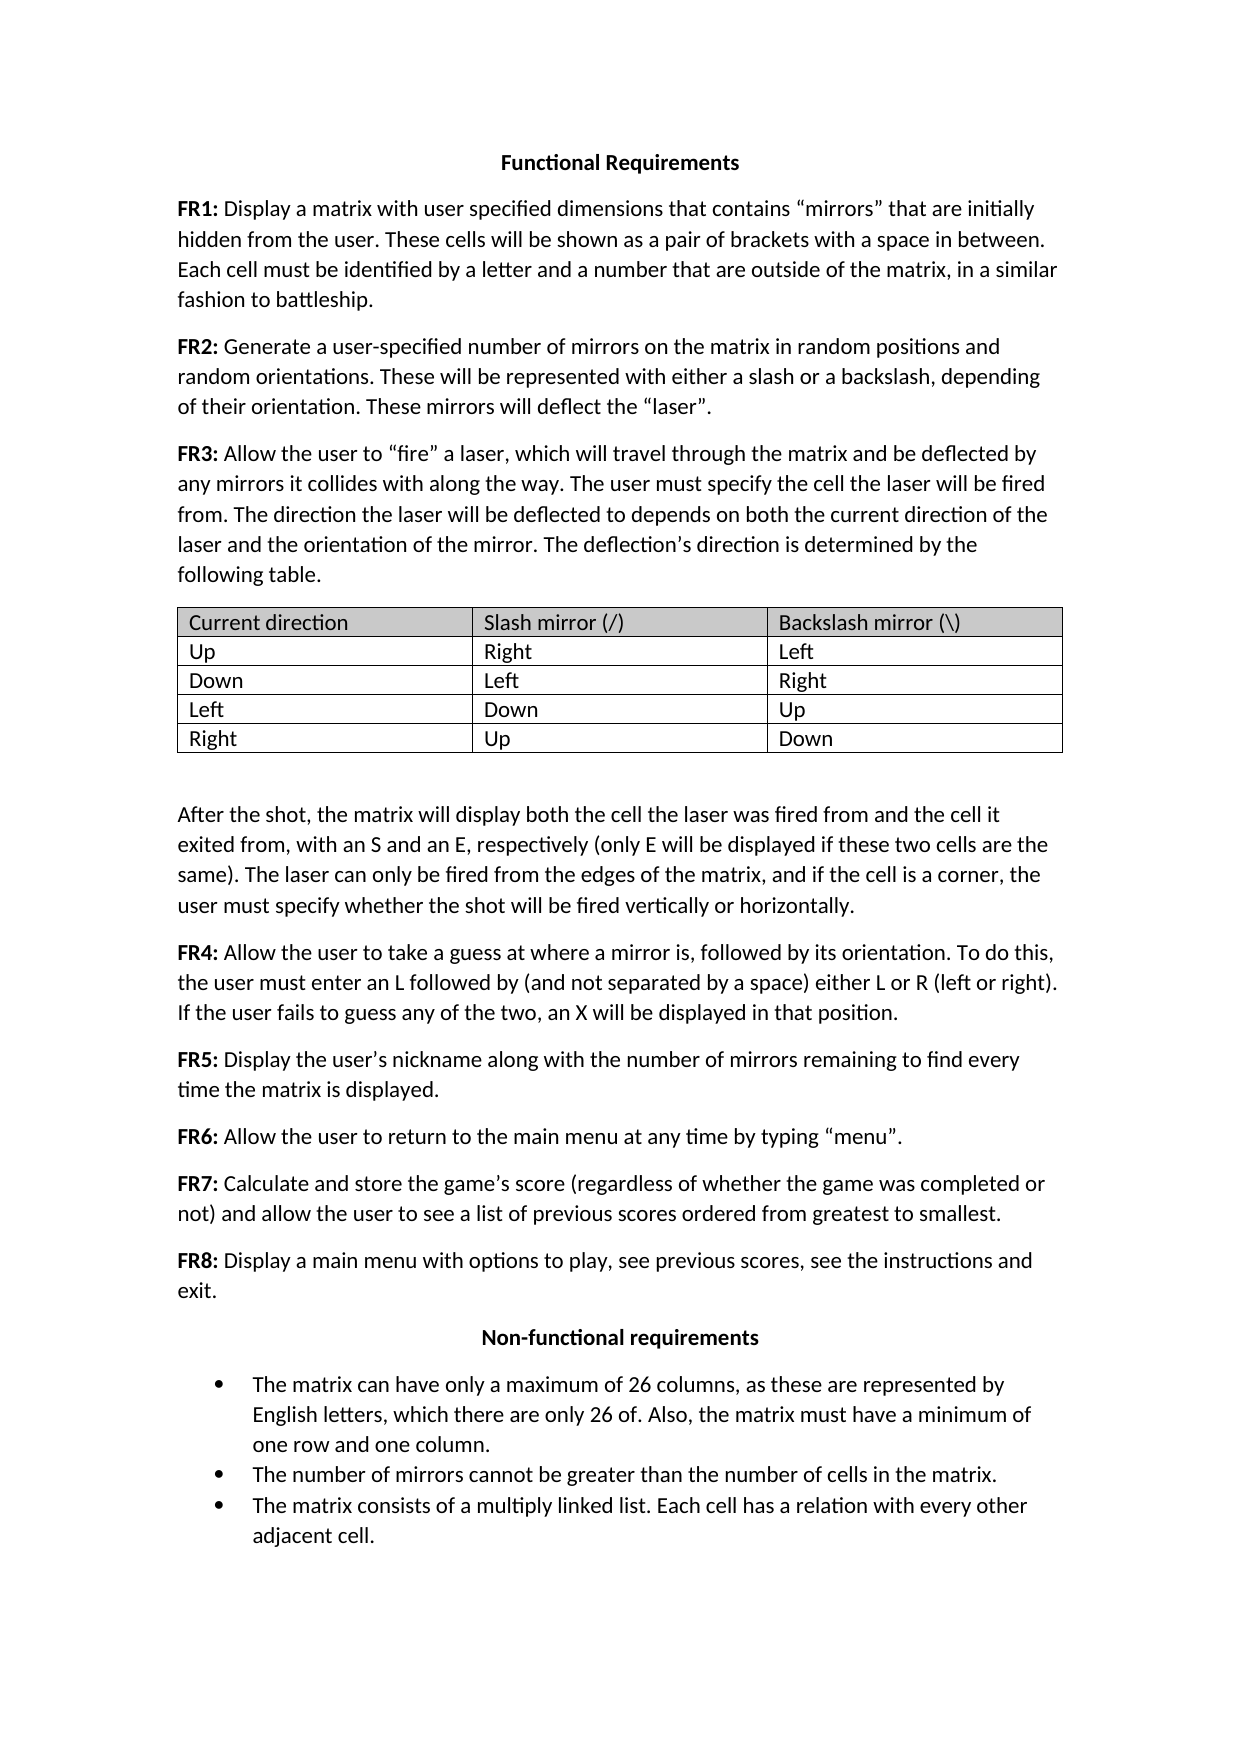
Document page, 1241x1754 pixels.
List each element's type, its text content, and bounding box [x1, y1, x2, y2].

text FR2: Generate a user-specified number of mirrors on the matrix in random positions and random orientations. These will be represented with either a slash or a backslash, depending of their orientation. These mirrors will deflect the “laser”. [177, 332, 1063, 420]
table_cell Down [473, 695, 767, 723]
text Non-functional requirements [177, 1323, 1063, 1351]
table_cell Right [473, 637, 767, 665]
text FR4: Allow the user to take a guess at where a mirror is, followed by its orientation. To do this, the user must enter an L followed by (and not separated by a space) either L or R (left or right). If the user fails to guess any of the two, an X will be displayed in that position. [177, 938, 1063, 1026]
table_cell Up [178, 637, 472, 665]
table_cell Left [768, 637, 1062, 665]
text FR3: Allow the user to “fire” a laser, which will travel through the matrix and be deflected by any mirrors it collides with along the way. The user must specify the cell the laser will be fired from. The direction the laser will be deflected to depends on both the current direction of the laser and the orientation of the mirror. The deflection’s direction is determined by the following table. [177, 439, 1063, 588]
table_cell Right [768, 666, 1062, 694]
table_cell Down [178, 666, 472, 694]
list The number of mirrors cannot be greater than the number of cells in the matrix. [215, 1461, 1063, 1489]
table_cell Left [473, 666, 767, 694]
table_cell Down [768, 724, 1062, 752]
list The matrix consists of a multiply linked list. Each cell has a relation with every other adjacent cell. [215, 1491, 1063, 1549]
table_cell Up [473, 724, 767, 752]
table_cell Right [178, 724, 472, 752]
text After the shot, the matrix will display both the cell the laser was fired from and the cell it exited from, with an S and an E, respectively (only E will be displayed if these two cells are the same). The laser can only be fired from the edges of the matrix, and if the cell is a corner, the user must specify whether the shot will be fired vertically or horizontally. [177, 800, 1063, 919]
text FR5: Display the user’s nickname along with the number of mirrors remaining to find every time the matrix is displayed. [177, 1045, 1063, 1103]
list The matrix can have only a maximum of 26 columns, as these are represented by English letters, which there are only 26 of. Also, the matrix must have a minimum of one row and one column. [215, 1370, 1063, 1458]
text Functional Requirements [177, 148, 1063, 176]
text FR1: Display a matrix with user specified dimensions that contains “mirrors” that are initially hidden from the user. These cells will be shown as a pair of brackets with a space in between. Each cell must be identified by a letter and a number that are outside of the matrix, in a similar fashion to battleship. [177, 194, 1063, 313]
table_header Current direction [178, 608, 472, 636]
text FR7: Calculate and store the game’s score (regardless of whether the game was completed or not) and allow the user to see a list of previous scores ordered from greatest to smallest. [177, 1169, 1063, 1227]
text FR8: Display a main menu with options to play, see previous scores, see the instructions and exit. [177, 1246, 1063, 1304]
text FR6: Allow the user to return to the main menu at any time by typing “menu”. [177, 1122, 1063, 1150]
table_header Backslash mirror (\) [768, 608, 1062, 636]
table_header Slash mirror (/) [473, 608, 767, 636]
table_cell Up [768, 695, 1062, 723]
table_cell Left [178, 695, 472, 723]
